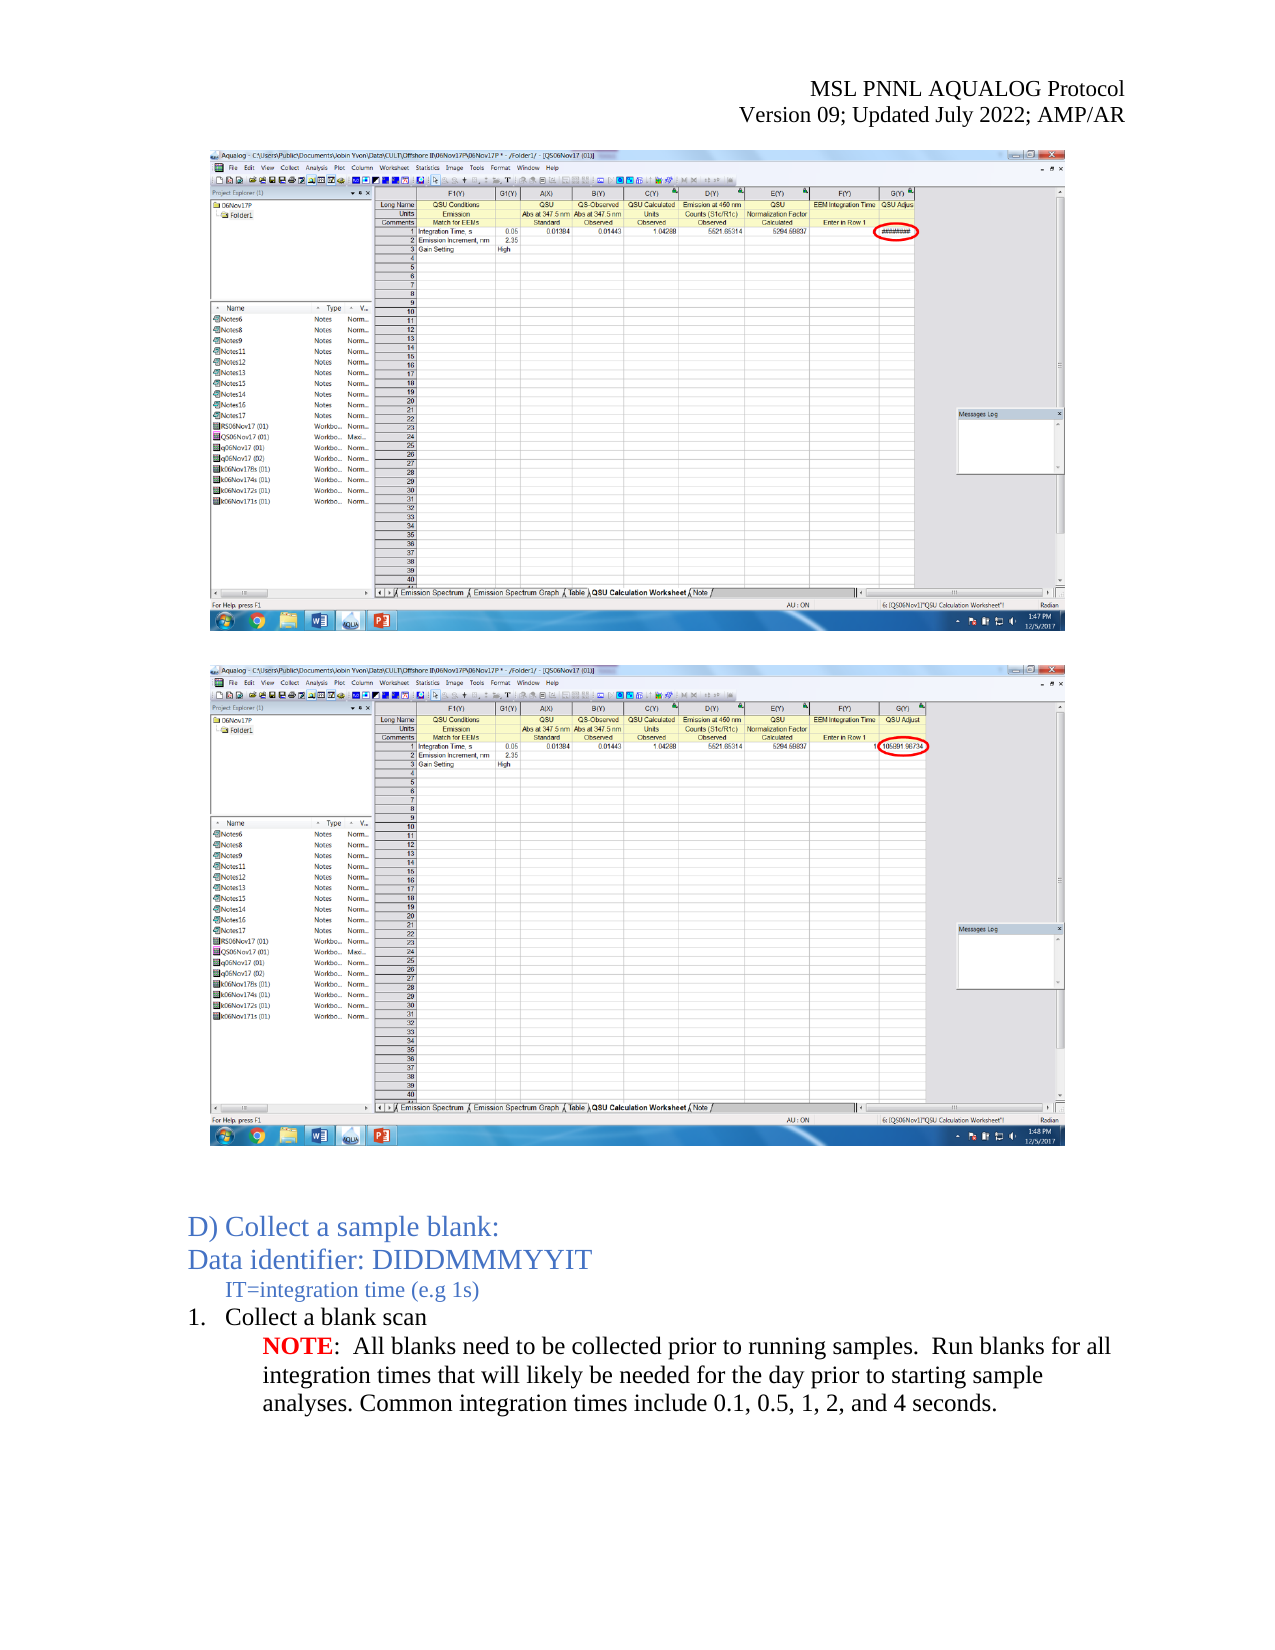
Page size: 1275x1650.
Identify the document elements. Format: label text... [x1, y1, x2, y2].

text NOTE: All blanks need to be collected prior to running samples. Run blanks for all integration times that will likely be needed for the day prior to starting sample analyses. Common integration times include 0.1, 0.5, 1, 2, and 4 seconds. [262, 1331, 1125, 1417]
picture [210, 665, 1065, 1146]
list IT=integration time (e.g 1s) [225, 1276, 1125, 1302]
list Collect a blank scan [187, 1302, 1125, 1331]
text Data identifier: DIDDMMMYYIT [187, 1242, 1125, 1276]
picture [210, 150, 1065, 631]
list Collect a sample blank: [187, 1209, 1125, 1242]
